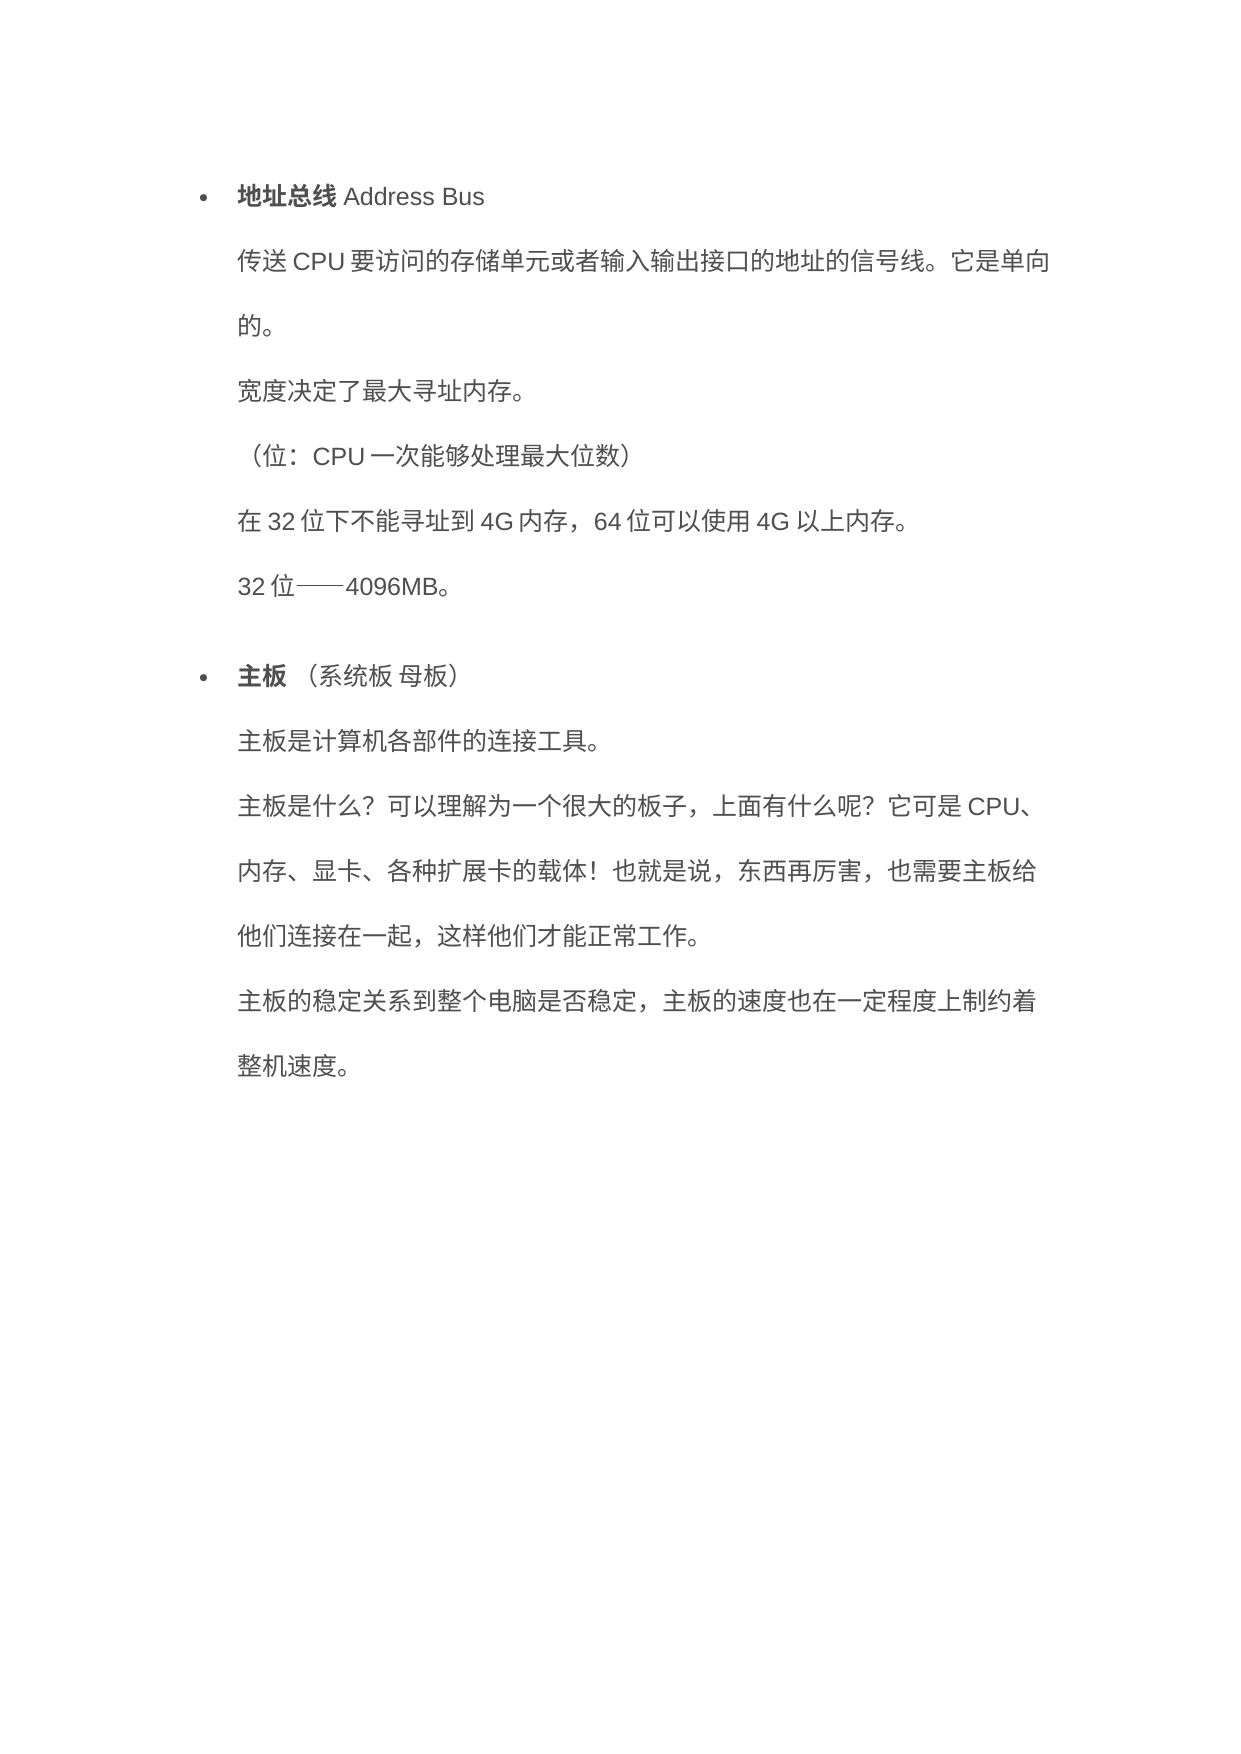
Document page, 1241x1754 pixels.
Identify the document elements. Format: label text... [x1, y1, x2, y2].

list 主板 （系统板 母板） 主板是计算机各部件的连接工具。 主板是什么？可以理解为一个很大的板子，上面有什么呢？它可是CPU、内存、显卡、各种扩展卡的载体！也就是说，东西再厉害，也需要主板给他们连接在一起，这样他们才能正常工作。 主板的稳定关系到整个电脑是否稳定，主板的速度也在一定程度上制约着整机速度。 [200, 642, 1053, 1097]
list 地址总线 Address Bus 传送CPU要访问的存储单元或者输入输出接口的地址的信号线。它是单向的。 宽度决定了最大寻址内存。 （位：CPU一次能够处理最大位数） 在32位下不能寻址到4G内存，64位可以使用4G以上内存。 32位——4096MB。 [200, 162, 1053, 617]
